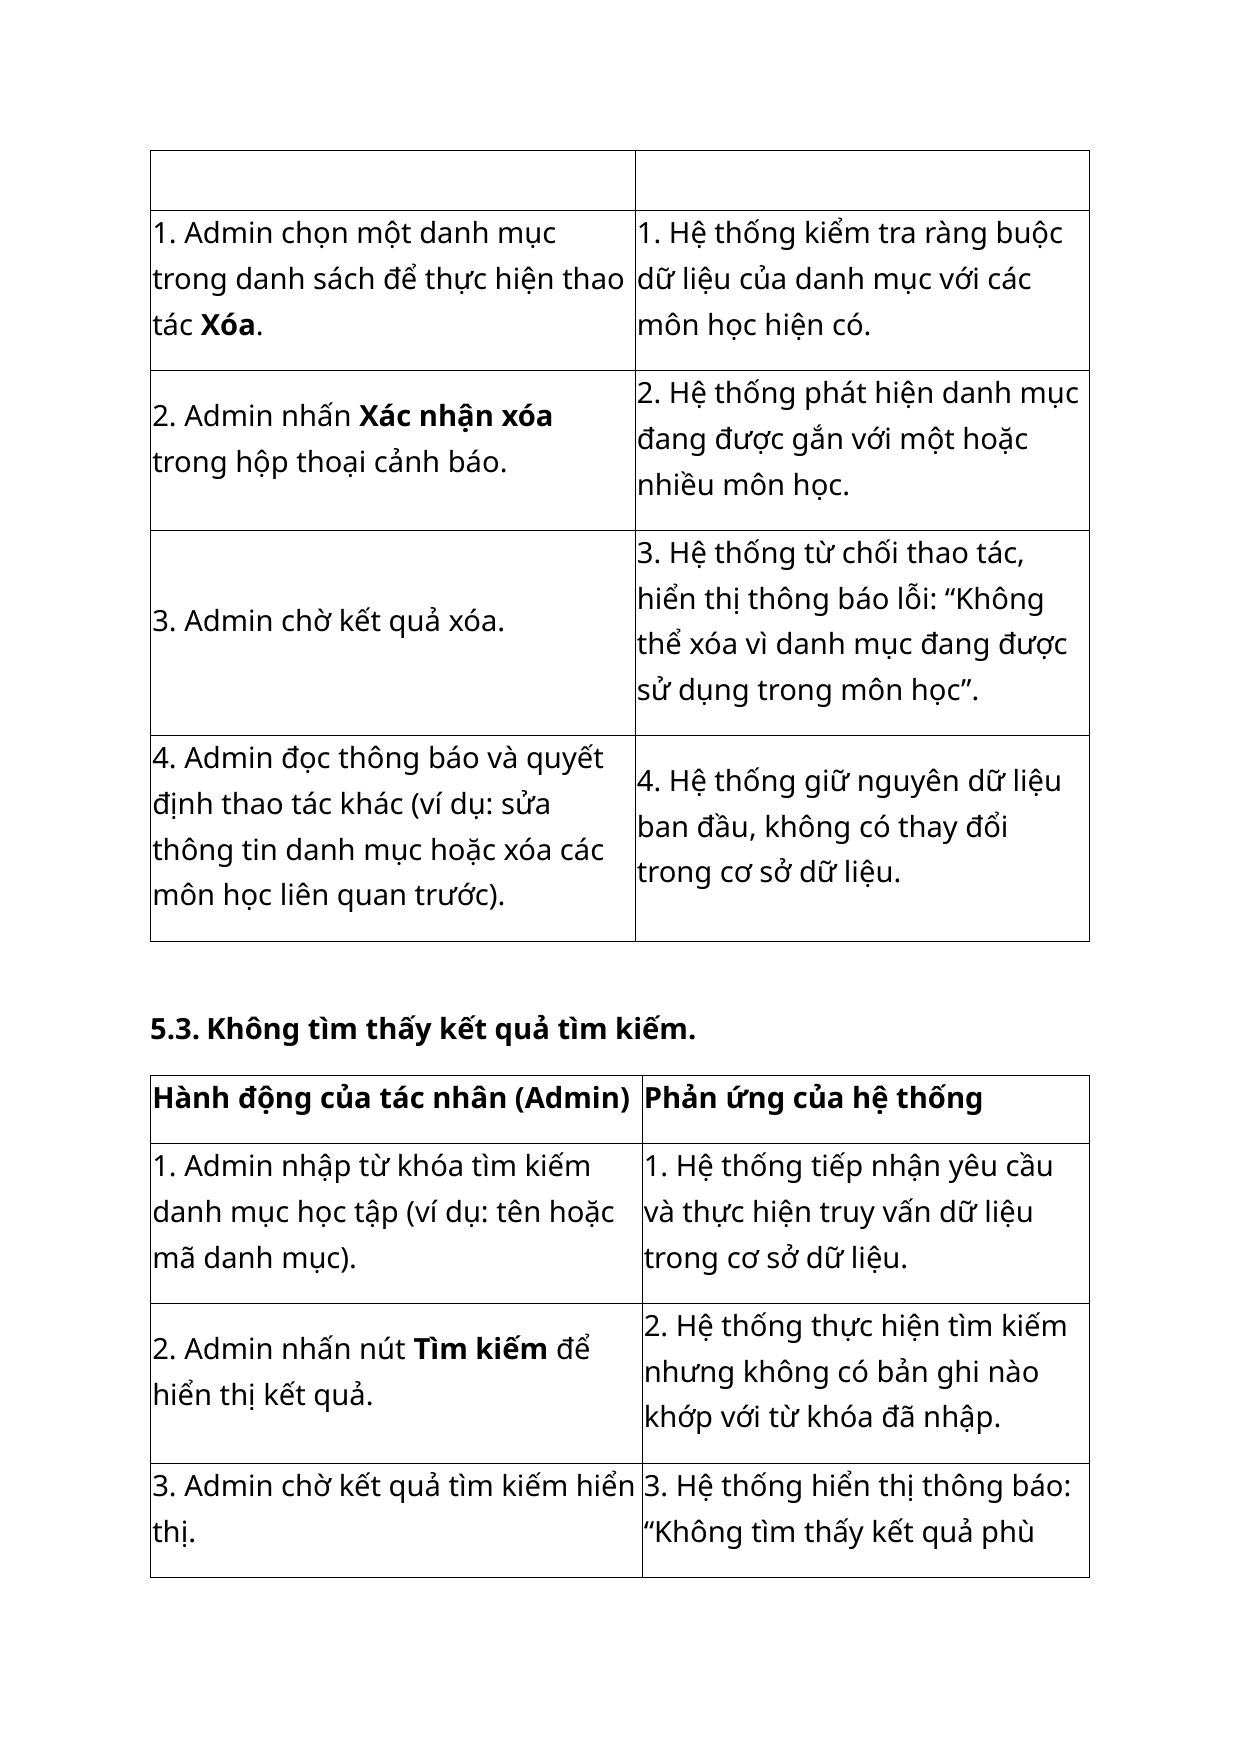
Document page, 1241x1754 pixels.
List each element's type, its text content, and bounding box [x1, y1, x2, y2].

table_cell 2. Hệ thống thực hiện tìm kiếm nhưng không có bản ghi nào khớp với từ khóa đã nhập. [643, 1304, 1089, 1463]
table_cell 3. Admin chờ kết quả tìm kiếm hiển thị. [151, 1464, 642, 1577]
table_cell 1. Admin nhập từ khóa tìm kiếm danh mục học tập (ví dụ: tên hoặc mã danh mục). [151, 1144, 642, 1303]
table_cell 4. Admin đọc thông báo và quyết định thao tác khác (ví dụ: sửa thông tin danh mục hoặc xóa các môn học liên quan trước). [151, 736, 635, 941]
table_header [151, 151, 635, 210]
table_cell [643, 1464, 1089, 1577]
table_cell 4. Hệ thống giữ nguyên dữ liệu ban đầu, không có thay đổi trong cơ sở dữ liệu. [636, 736, 1089, 941]
text 5.3. Không tìm thấy kết quả tìm kiếm. [150, 1008, 1090, 1048]
table_header Hành động của tác nhân (Admin) [151, 1076, 642, 1143]
table_header Phản ứng của hệ thống [643, 1076, 1089, 1143]
table_cell 3. Admin chờ kết quả xóa. [151, 531, 635, 735]
table_cell 1. Hệ thống kiểm tra ràng buộc dữ liệu của danh mục với các môn học hiện có. [636, 211, 1089, 370]
table_cell 2. Admin nhấn Xác nhận xóa trong hộp thoại cảnh báo. [151, 371, 635, 530]
table_cell 2. Hệ thống phát hiện danh mục đang được gắn với một hoặc nhiều môn học. [636, 371, 1089, 530]
table_cell 2. Admin nhấn nút Tìm kiếm để hiển thị kết quả. [151, 1304, 642, 1463]
table_cell 3. Hệ thống từ chối thao tác, hiển thị thông báo lỗi: “Không thể xóa vì danh mục đang được sử dụng trong môn học”. [636, 531, 1089, 735]
table_cell 1. Hệ thống tiếp nhận yêu cầu và thực hiện truy vấn dữ liệu trong cơ sở dữ liệu. [643, 1144, 1089, 1303]
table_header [636, 151, 1089, 210]
table_cell 1. Admin chọn một danh mục trong danh sách để thực hiện thao tác Xóa. [151, 211, 635, 370]
